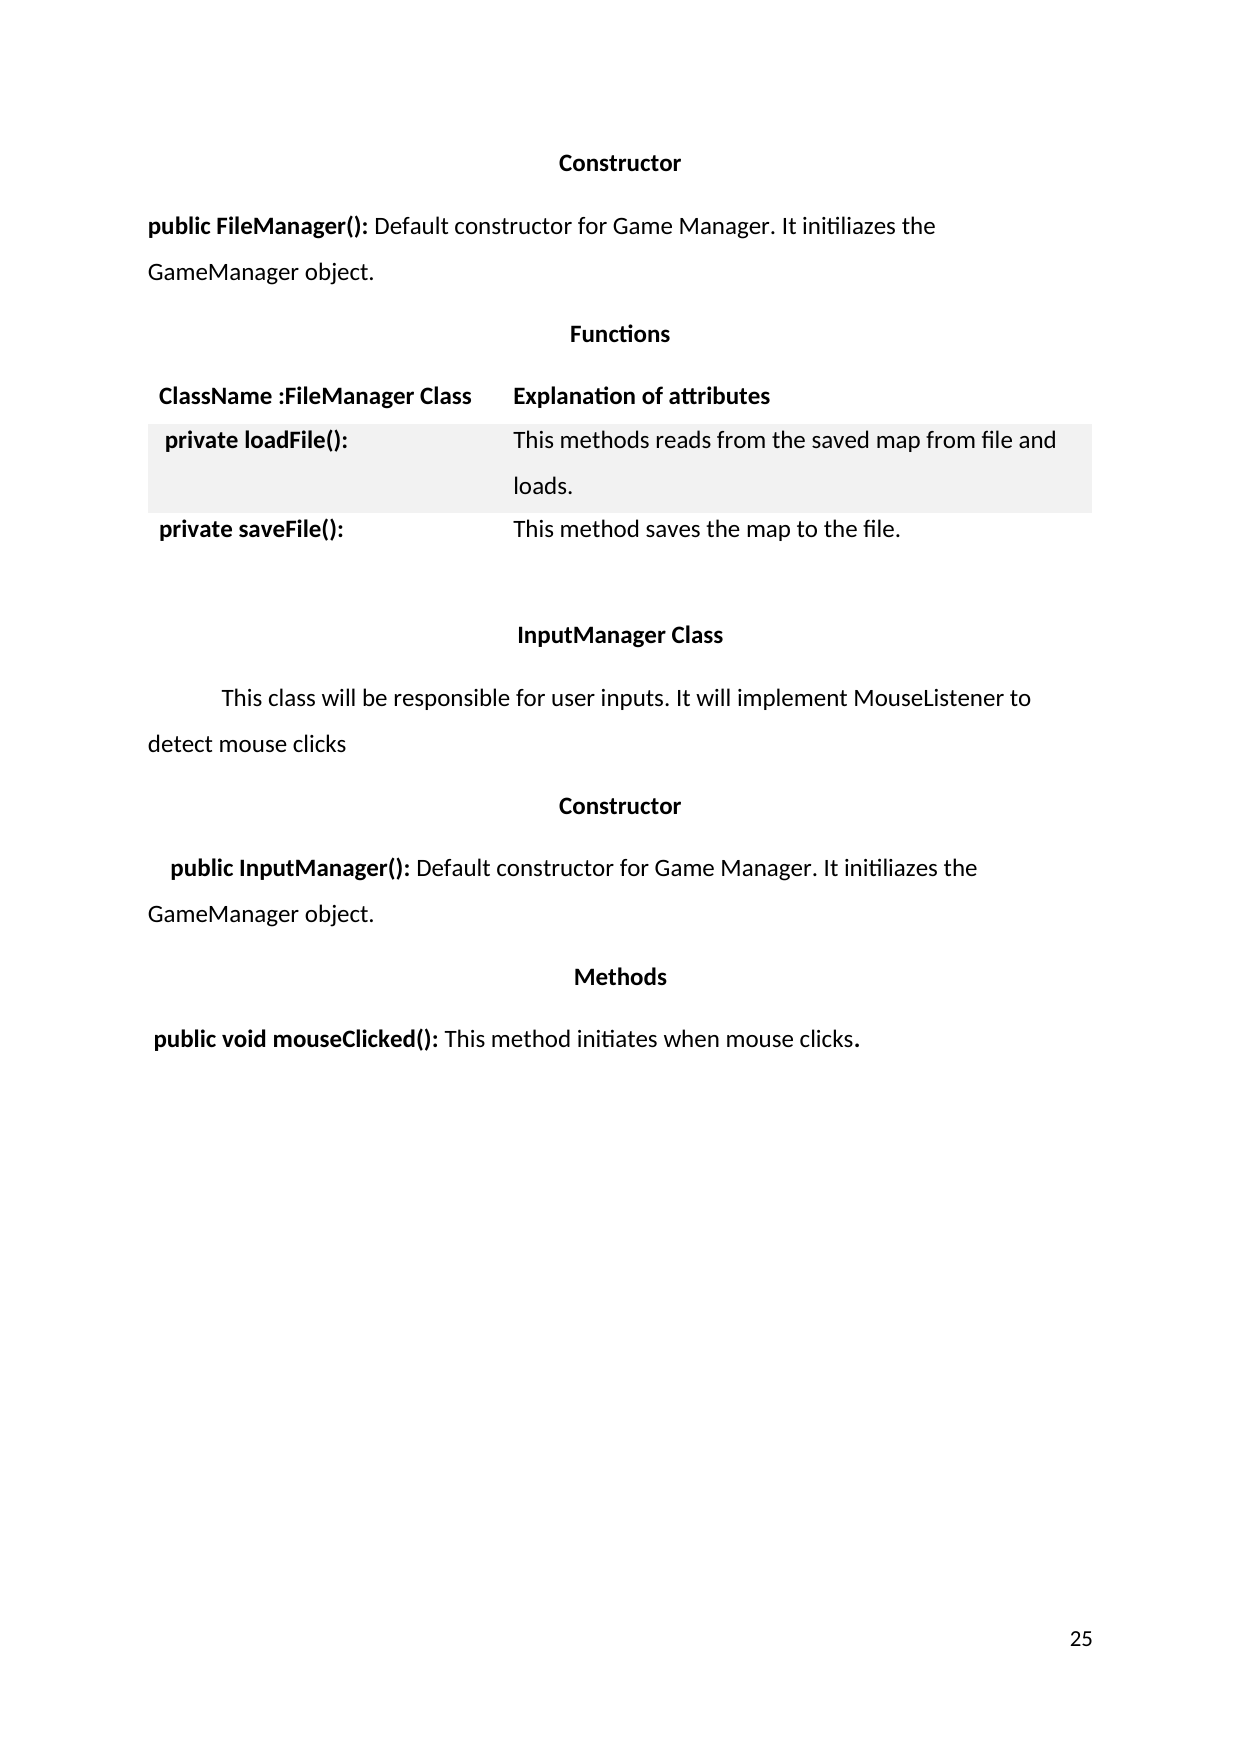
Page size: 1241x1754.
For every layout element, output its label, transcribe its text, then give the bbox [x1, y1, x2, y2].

text Constructor [148, 790, 1093, 821]
text public FileManager(): Default constructor for Game Manager. It initiliazes the GameManager object. [148, 210, 1093, 286]
text public void mouseClicked(): This method initiates when mouse clicks. [148, 1023, 1093, 1053]
table_cell private saveFile(): [148, 514, 502, 557]
text Functions [148, 318, 1093, 349]
text This class will be responsible for user inputs. It will implement MouseListener to detect mouse clicks [148, 682, 1093, 758]
text Methods [148, 961, 1093, 991]
table_header ClassName :FileManager Class [148, 381, 502, 424]
text public InputManager(): Default constructor for Game Manager. It initiliazes the GameManager object. [148, 852, 1093, 929]
text Constructor [148, 148, 1093, 178]
table_cell private loadFile(): [148, 424, 502, 513]
text InputManager Class [148, 619, 1093, 650]
table_cell This method saves the map to the file. [502, 514, 1092, 557]
table_header Explanation of attributes [502, 381, 1092, 424]
table_cell This methods reads from the saved map from file and loads. [502, 424, 1092, 513]
